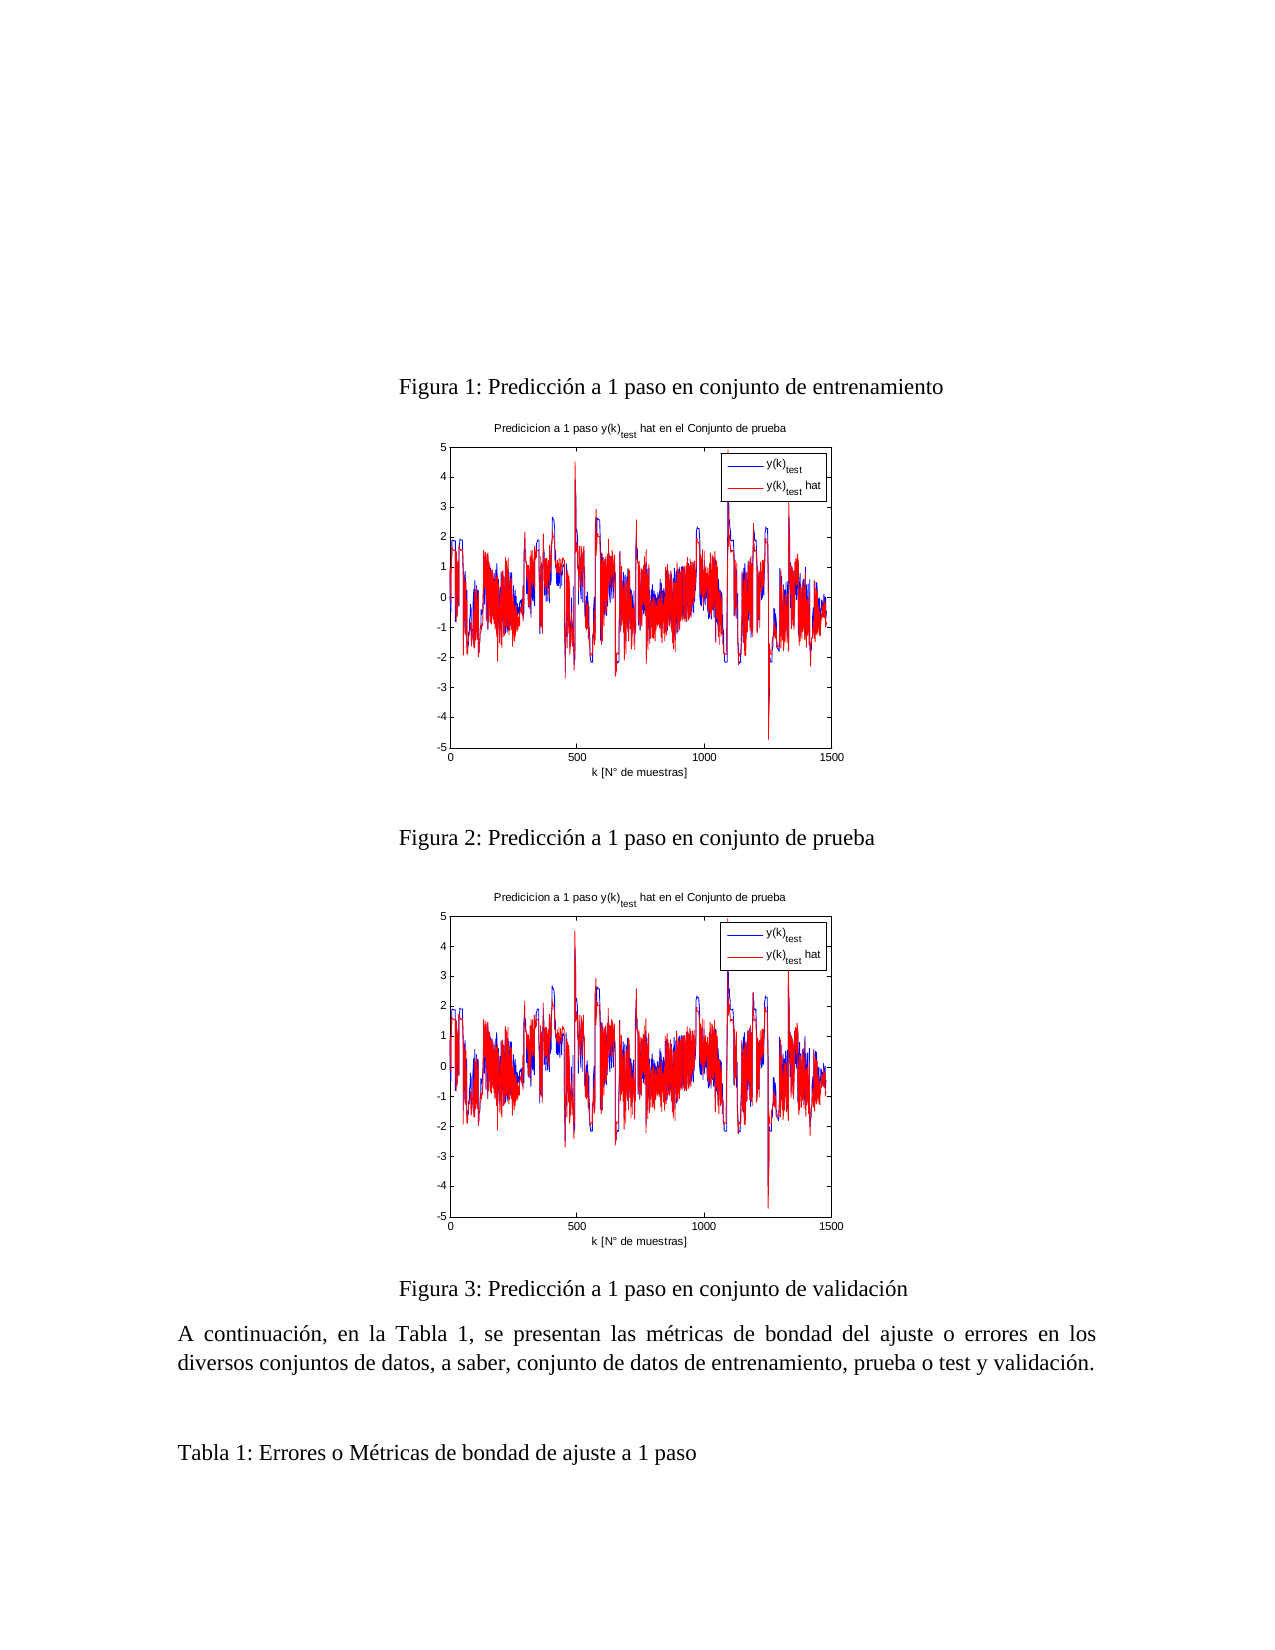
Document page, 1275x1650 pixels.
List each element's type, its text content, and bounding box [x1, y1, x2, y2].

text Tabla 1: Errores o Métricas de bondad de ajuste a 1 paso [177, 1439, 1098, 1465]
text Figura 1: Predicción a 1 paso en conjunto de entrenamiento [325, 373, 1098, 399]
text Figura 3: Predicción a 1 paso en conjunto de validación [325, 1275, 1098, 1302]
text A continuación, en la Tabla 1, se presentan las métricas de bondad del ajuste o errores en los diversos conjuntos de datos, a saber, conjunto de datos de entrenamiento, prueba o test y validación. [177, 1320, 1098, 1375]
text Figura 2: Predicción a 1 paso en conjunto de prueba [325, 824, 1098, 851]
